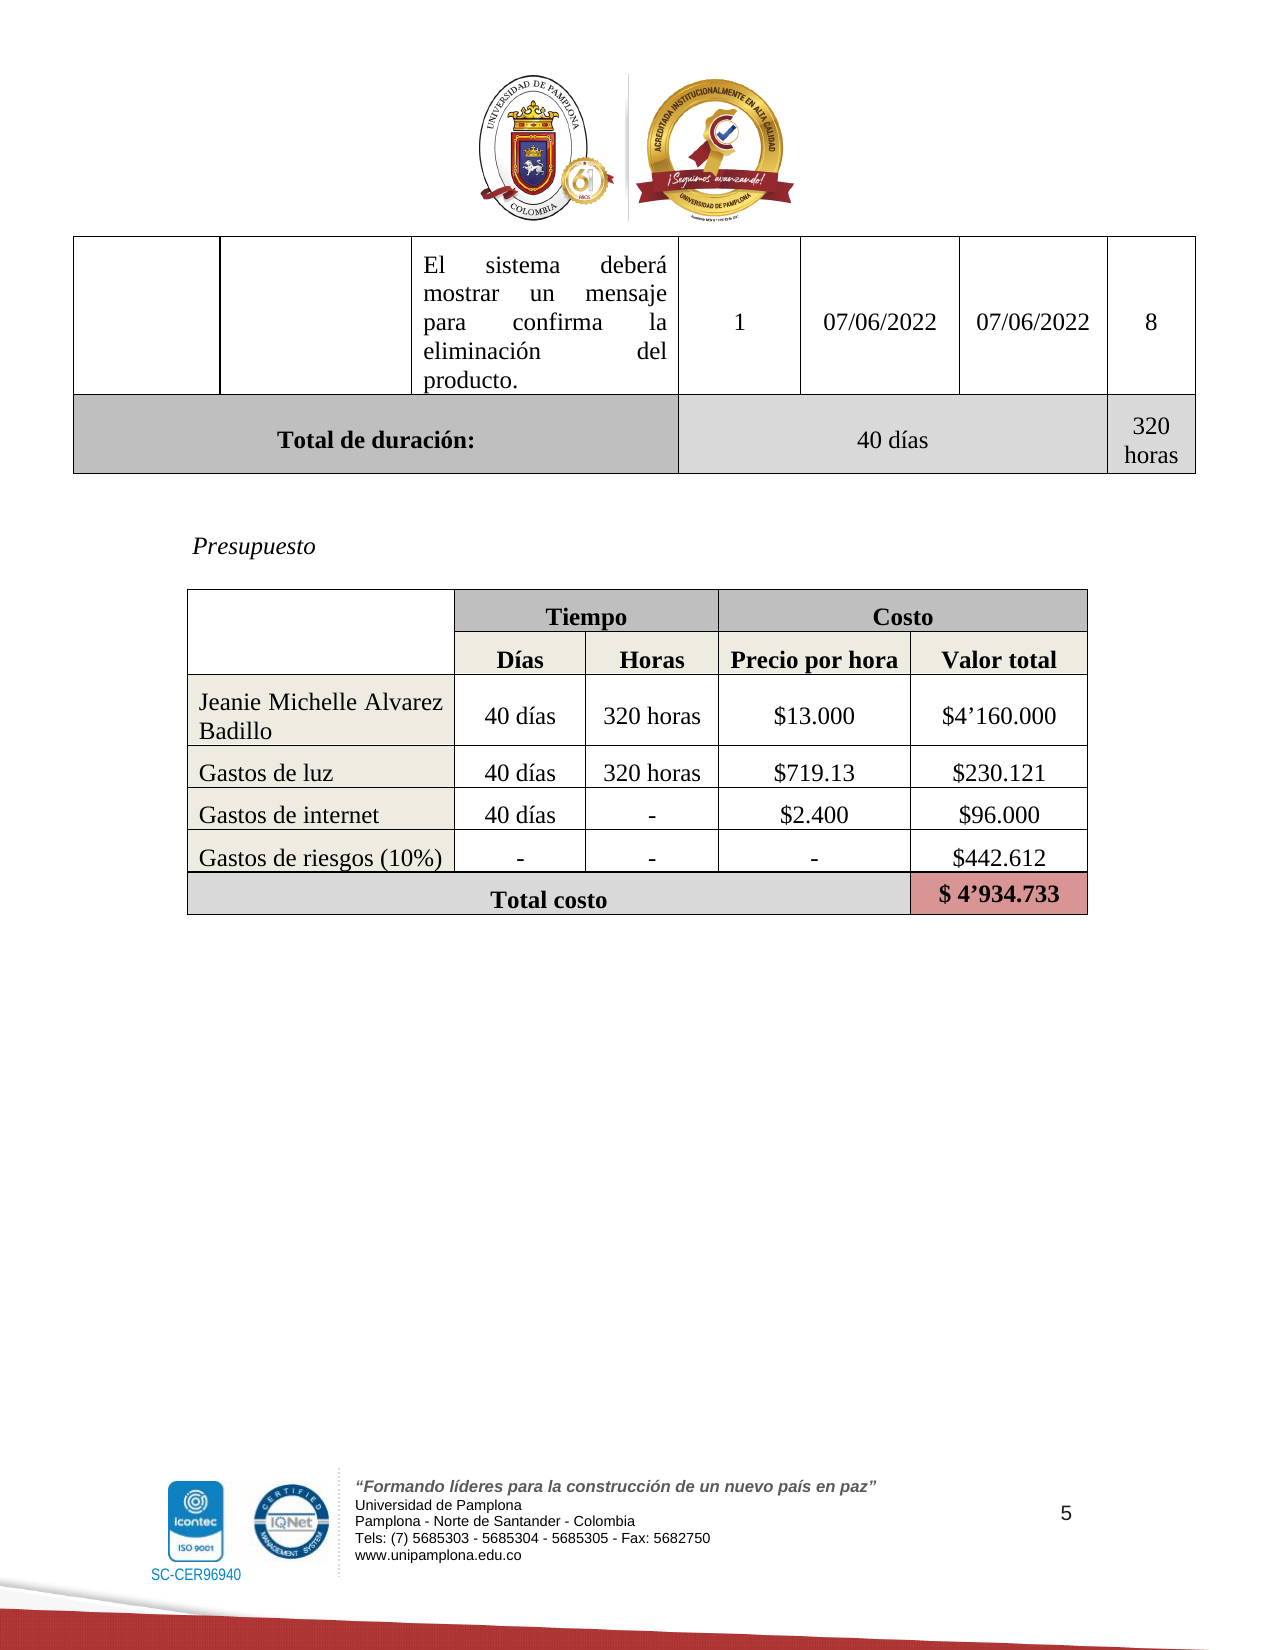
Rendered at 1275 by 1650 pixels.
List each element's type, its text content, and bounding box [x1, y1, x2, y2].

table_cell $442.612 [911, 830, 1087, 871]
table_cell Precio por hora [719, 632, 910, 673]
table_cell Gastos de internet [188, 788, 454, 829]
table_cell Gastos de luz [188, 746, 454, 787]
table_cell 07/06/2022 [801, 237, 959, 393]
table_cell 07/06/2022 [960, 237, 1107, 393]
table_cell 40 días [455, 788, 585, 829]
table_cell Valor total [911, 632, 1087, 673]
table_cell - [586, 830, 718, 871]
table_cell 320 horas [586, 746, 718, 787]
table_cell Total de duración: [74, 395, 678, 473]
table_cell Jeanie Michelle Alvarez Badillo [188, 675, 454, 744]
table_header Costo [719, 590, 1087, 631]
table_cell $230.121 [911, 746, 1087, 787]
table_header [188, 590, 454, 673]
table_cell $96.000 [911, 788, 1087, 829]
table_cell $719.13 [719, 746, 910, 787]
table_cell Días [455, 632, 585, 673]
table_cell $4’160.000 [911, 675, 1087, 744]
table_cell - [719, 830, 910, 871]
table_cell 40 días [455, 746, 585, 787]
table_header Tiempo [455, 590, 718, 631]
table_cell Gastos de riesgos (10%) [188, 830, 454, 871]
table_cell 40 días [679, 395, 1107, 473]
table_cell 40 días [455, 675, 585, 744]
table_cell - [586, 788, 718, 829]
table_cell 1 [679, 237, 800, 393]
picture [479, 73, 794, 222]
table_cell Total costo [188, 873, 910, 914]
table_cell - [455, 830, 585, 871]
table_cell 320 horas [1108, 395, 1195, 473]
table_cell Horas [586, 632, 718, 673]
table_cell El sistema deberá mostrar un mensaje para confirma la eliminación del producto. [412, 237, 678, 393]
table_cell 320 horas [586, 675, 718, 744]
table_cell $13.000 [719, 675, 910, 744]
text Presupuesto [148, 531, 1127, 560]
table_cell 8 [1108, 237, 1195, 393]
table_cell $2.400 [719, 788, 910, 829]
table_cell $ 4’934.733 [911, 873, 1087, 914]
picture [0, 1481, 1275, 1650]
